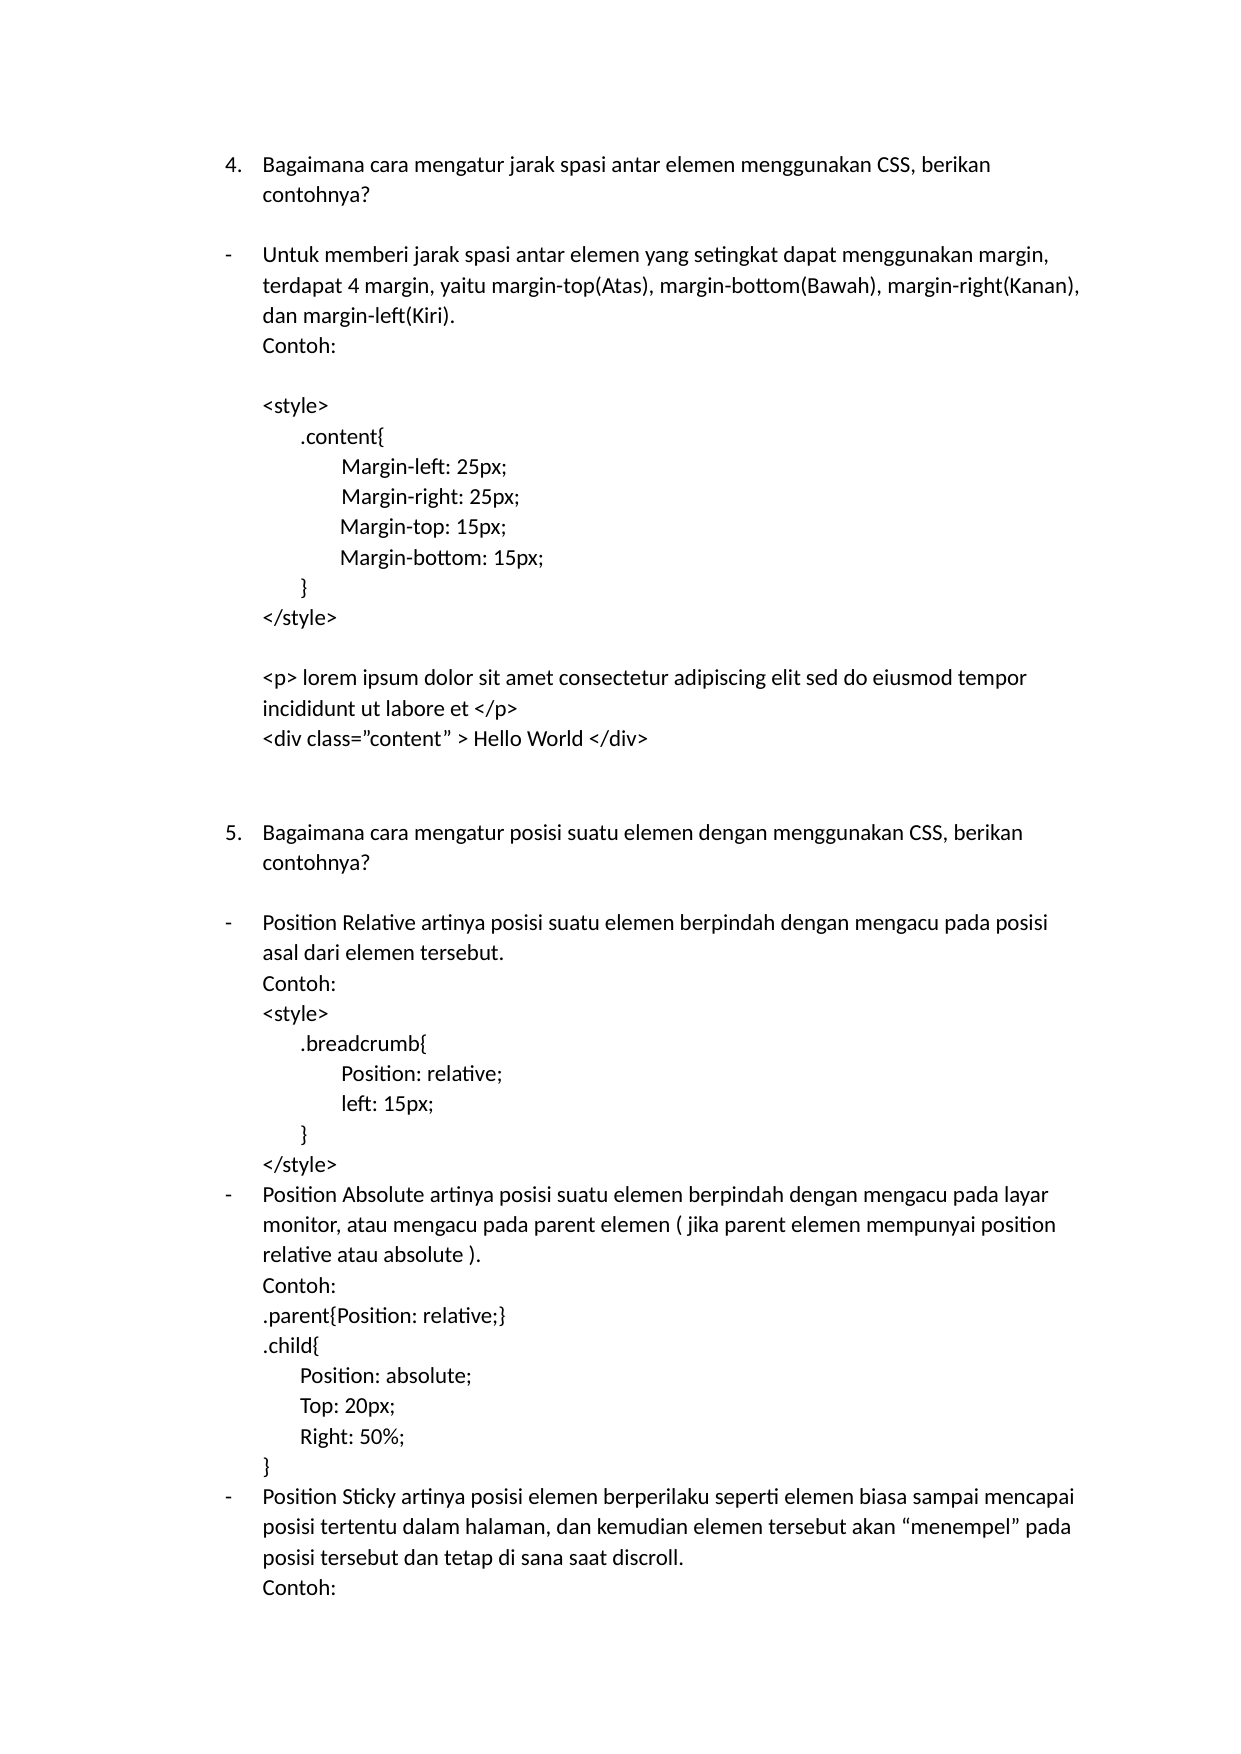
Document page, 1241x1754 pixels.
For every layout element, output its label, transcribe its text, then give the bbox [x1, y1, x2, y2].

list .child{ [262, 1331, 1090, 1359]
list Untuk memberi jarak spasi antar elemen yang setingkat dapat menggunakan margin, terdapat 4 margin, yaitu margin-top(Atas), margin-bottom(Bawah), margin-right(Kanan), dan margin-left(Kiri). [225, 241, 1090, 329]
list Contoh: [262, 1573, 1090, 1601]
list Position Absolute artinya posisi suatu elemen berpindah dengan mengacu pada layar monitor, atau mengacu pada parent elemen ( jika parent elemen mempunyai position relative atau absolute ). [225, 1180, 1090, 1269]
list Position Relative artinya posisi suatu elemen berpindah dengan mengacu pada posisi asal dari elemen tersebut. [225, 908, 1090, 967]
list Margin-top: 15px; [262, 512, 1090, 541]
list Contoh: [262, 969, 1090, 997]
list Contoh: [262, 331, 1090, 359]
list Top: 20px; [262, 1392, 1090, 1420]
list .breadcrumb{ [262, 1029, 1090, 1057]
list Position Sticky artinya posisi elemen berperilaku seperti elemen biasa sampai mencapai posisi tertentu dalam halaman, dan kemudian elemen tersebut akan “menempel” pada posisi tersebut dan tetap di sana saat discroll. [225, 1482, 1090, 1571]
list .content{ [262, 422, 1090, 450]
list <p> lorem ipsum dolor sit amet consectetur adipiscing elit sed do eiusmod tempor incididunt ut labore et </p> [262, 663, 1090, 722]
list <div class=”content” > Hello World </div> [262, 724, 1090, 752]
list .parent{Position: relative;} [262, 1301, 1090, 1329]
list Margin-left: 25px; [262, 452, 1090, 480]
list <style> [262, 999, 1090, 1027]
list </style> [262, 1150, 1090, 1178]
list Bagaimana cara mengatur posisi suatu elemen dengan menggunakan CSS, berikan contohnya? [225, 818, 1090, 876]
list Margin-bottom: 15px; [262, 543, 1090, 571]
list } [262, 1120, 1090, 1148]
list Bagaimana cara mengatur jarak spasi antar elemen menggunakan CSS, berikan contohnya? [225, 150, 1090, 208]
list Right: 50%; [262, 1422, 1090, 1450]
list Contoh: [262, 1271, 1090, 1299]
list </style> [262, 603, 1090, 631]
list Position: relative; [262, 1059, 1090, 1087]
list } [262, 573, 1090, 601]
list Position: absolute; [262, 1361, 1090, 1389]
list <style> [262, 392, 1090, 420]
list Margin-right: 25px; [262, 482, 1090, 510]
list left: 15px; [262, 1089, 1090, 1118]
list } [262, 1452, 1090, 1480]
